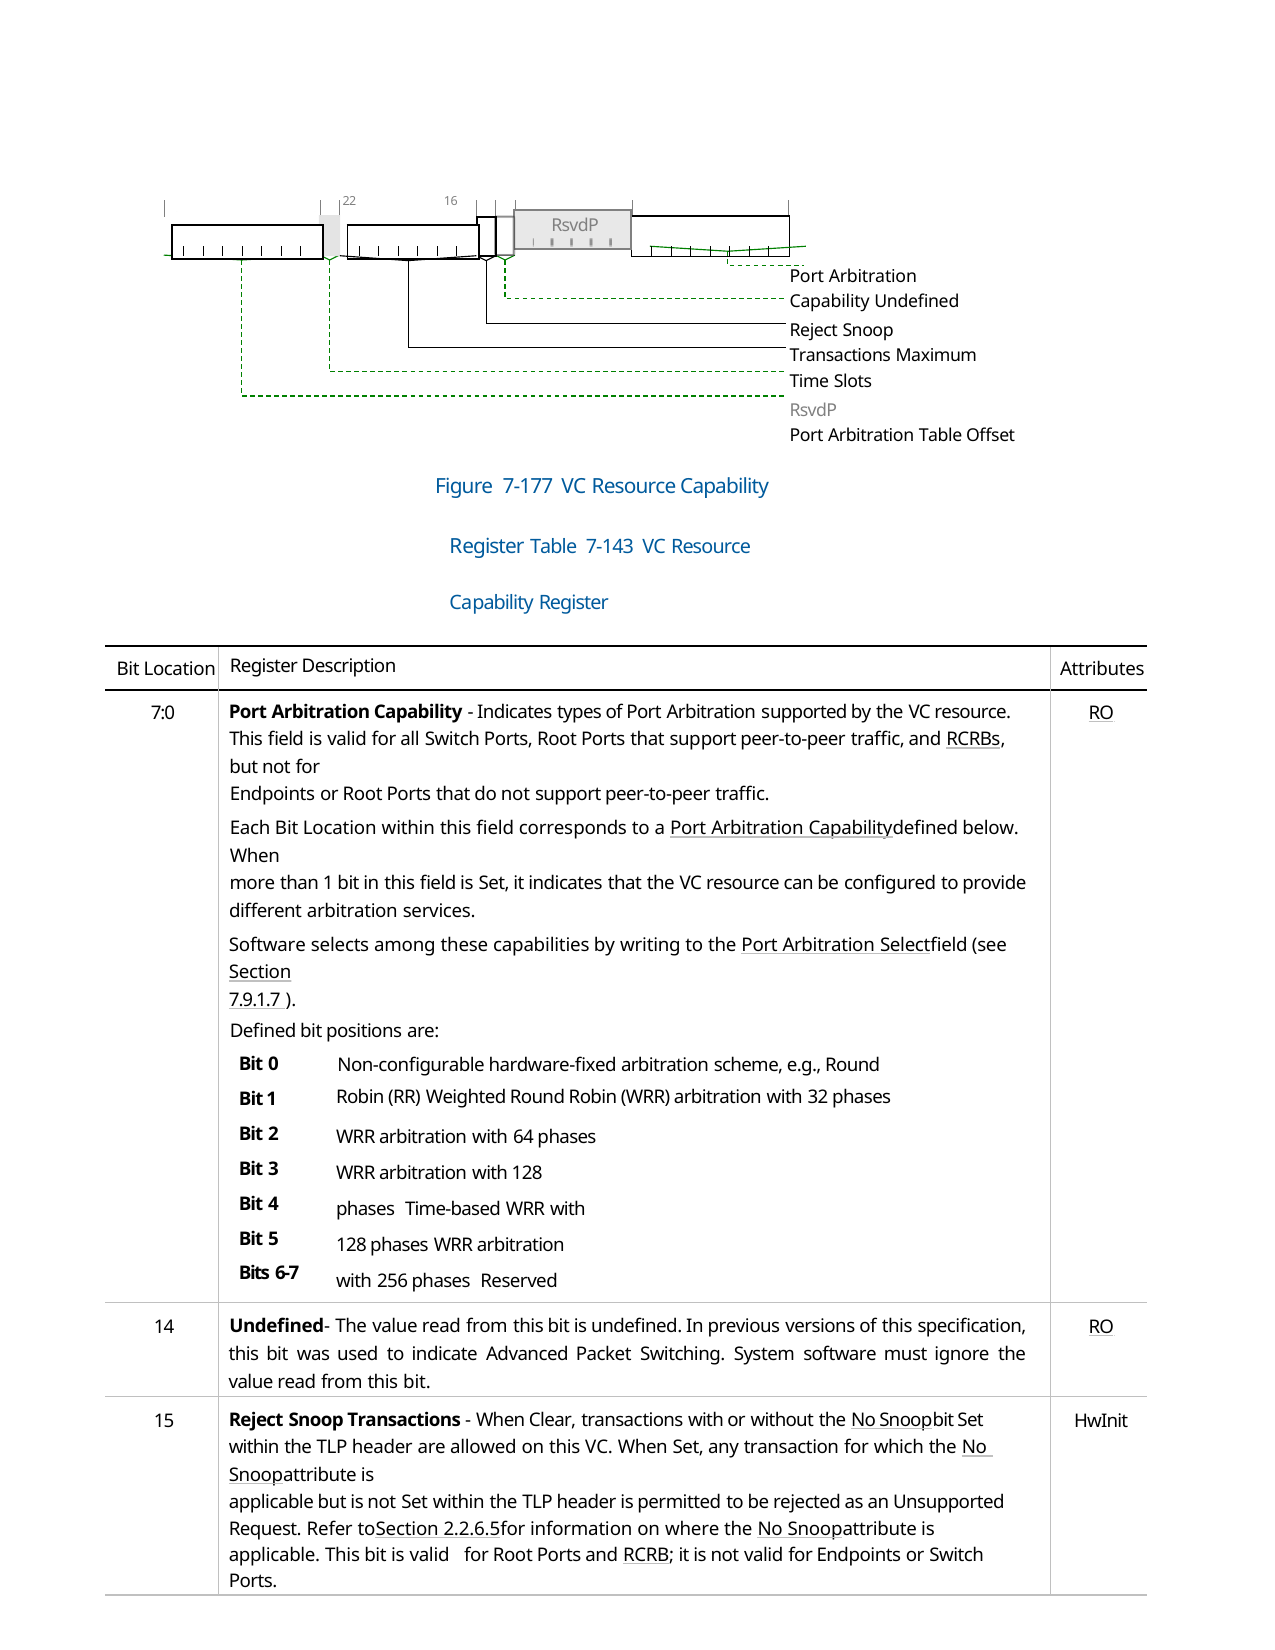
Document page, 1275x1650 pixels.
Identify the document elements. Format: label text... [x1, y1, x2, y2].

picture [494, 215, 516, 256]
text 22 16 [342, 195, 789, 208]
text Port Arbitration Table Offset [789, 423, 1273, 446]
text RsvdP [789, 402, 1273, 420]
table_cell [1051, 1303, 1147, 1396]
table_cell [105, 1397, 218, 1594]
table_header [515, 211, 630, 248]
text Port Arbitration Capability Undefined [789, 263, 983, 313]
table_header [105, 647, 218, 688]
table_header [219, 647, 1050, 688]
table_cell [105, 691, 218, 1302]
text Figure 7-177 VC Resource Capability Register Table 7-143 VC Resource Capability Register [435, 471, 819, 616]
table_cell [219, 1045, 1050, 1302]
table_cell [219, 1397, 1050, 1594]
picture [532, 238, 612, 247]
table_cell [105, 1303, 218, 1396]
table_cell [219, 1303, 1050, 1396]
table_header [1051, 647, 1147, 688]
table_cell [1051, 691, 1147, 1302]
text Reject Snoop Transactions Maximum Time Slots [789, 317, 985, 393]
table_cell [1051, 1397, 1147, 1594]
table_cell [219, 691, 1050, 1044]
